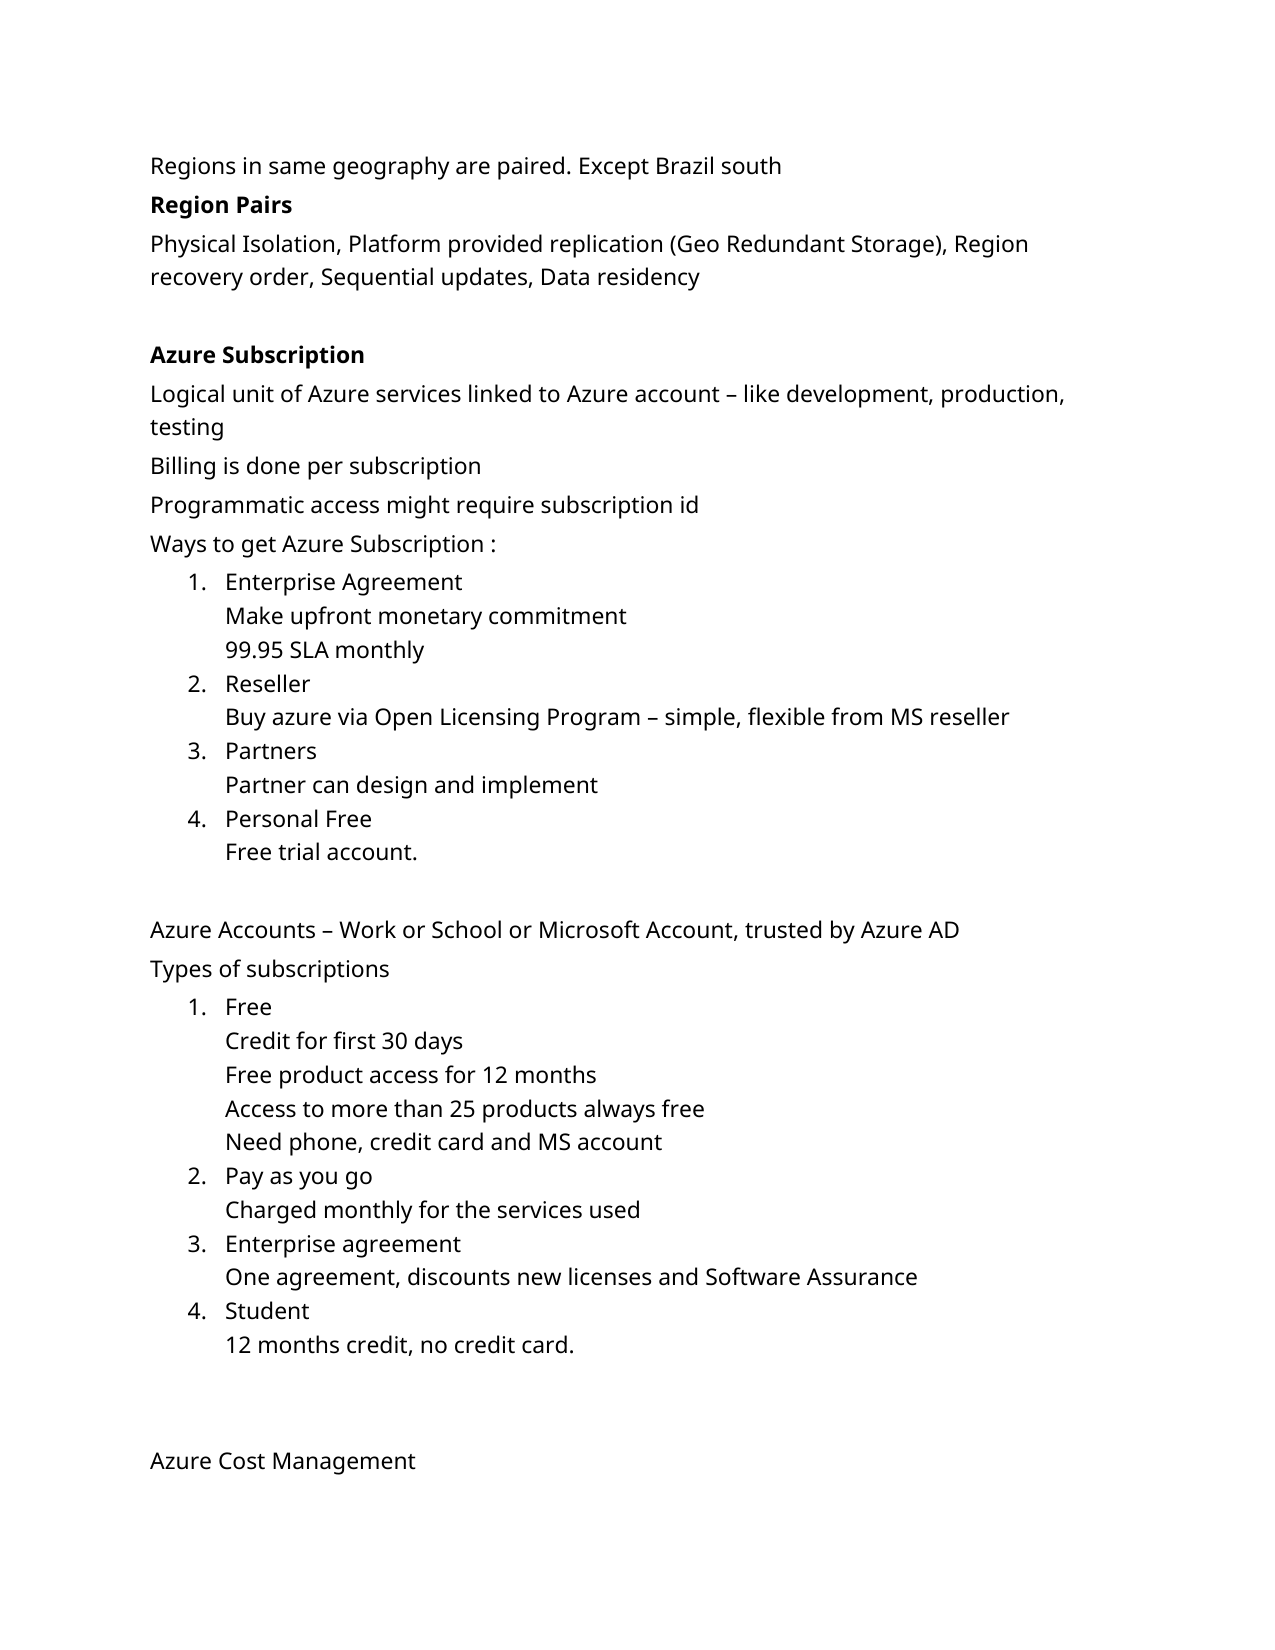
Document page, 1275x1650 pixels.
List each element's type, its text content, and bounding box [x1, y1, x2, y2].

list Access to more than 25 products always free [225, 1092, 1125, 1124]
text Region Pairs [150, 189, 1125, 220]
list Free product access for 12 months [225, 1059, 1125, 1090]
list Pay as you go [187, 1160, 1125, 1191]
list 99.95 SLA monthly [225, 634, 1125, 665]
list Buy azure via Open Licensing Program – simple, flexible from MS reseller [225, 701, 1125, 732]
text Physical Isolation, Platform provided replication (Geo Redundant Storage), Region recovery order, Sequential updates, Data residency [150, 227, 1125, 292]
text Regions in same geography are paired. Except Brazil south [150, 150, 1125, 181]
list Credit for first 30 days [225, 1025, 1125, 1056]
list Student [187, 1295, 1125, 1326]
list Reseller [187, 667, 1125, 699]
text Programmatic access might require subscription id [150, 489, 1125, 520]
list One agreement, discounts new licenses and Software Assurance [225, 1261, 1125, 1292]
list Enterprise Agreement [187, 566, 1125, 597]
list 12 months credit, no credit card. [225, 1329, 1125, 1360]
text Azure Cost Management [150, 1445, 1125, 1476]
list Partners [187, 735, 1125, 766]
list Charged monthly for the services used [225, 1194, 1125, 1225]
list Need phone, credit card and MS account [225, 1126, 1125, 1157]
list Free trial account. [225, 836, 1125, 867]
text Types of subscriptions [150, 952, 1125, 984]
text Logical unit of Azure services linked to Azure account – like development, production, testing [150, 377, 1125, 442]
list Enterprise agreement [187, 1227, 1125, 1259]
list Make upfront monetary commitment [225, 600, 1125, 631]
list Partner can design and implement [225, 769, 1125, 800]
text Ways to get Azure Subscription : [150, 527, 1125, 559]
list Personal Free [187, 802, 1125, 834]
list Free [187, 991, 1125, 1022]
text Azure Accounts – Work or School or Microsoft Account, trusted by Azure AD [150, 914, 1125, 945]
text Azure Subscription [150, 339, 1125, 370]
text Billing is done per subscription [150, 450, 1125, 481]
